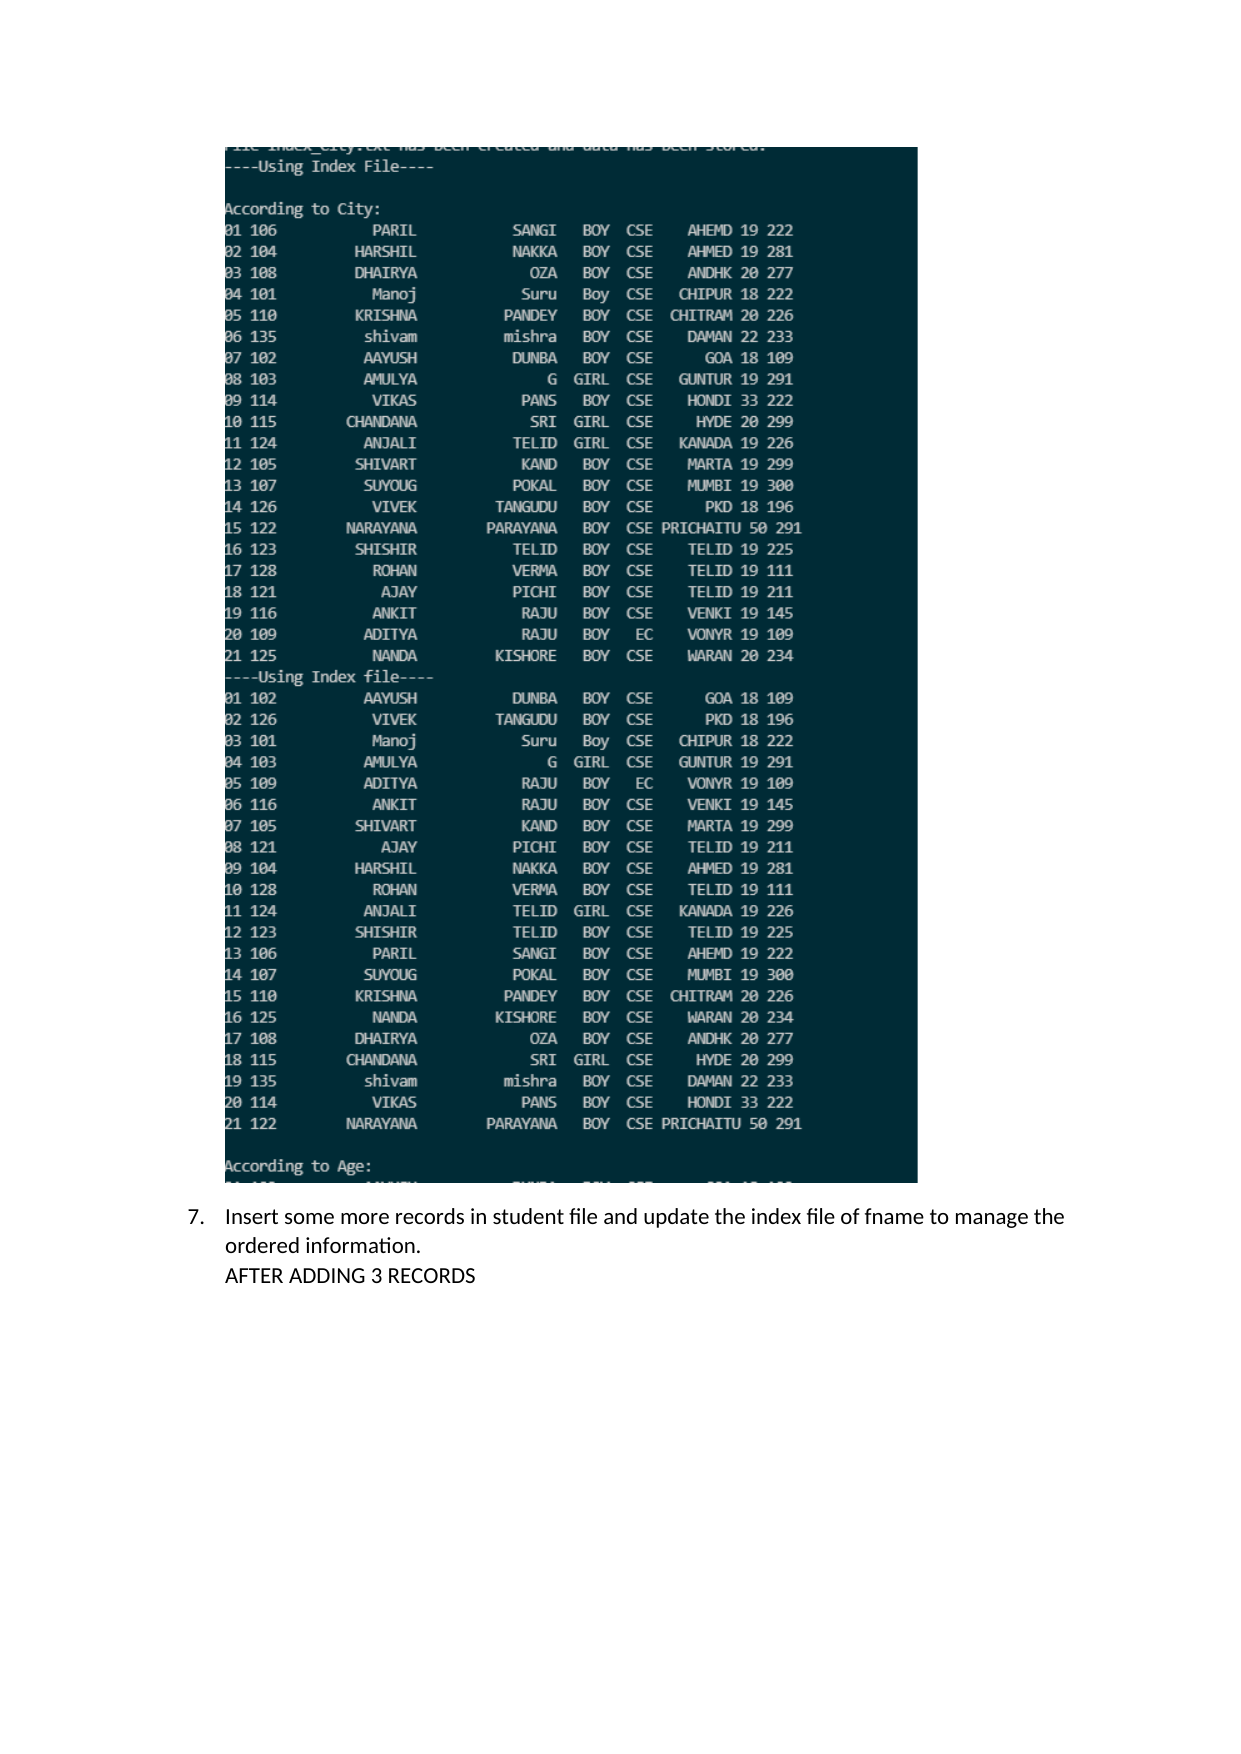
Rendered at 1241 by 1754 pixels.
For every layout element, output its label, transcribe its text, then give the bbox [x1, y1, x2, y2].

picture [703, 523, 720, 533]
picture [252, 267, 277, 278]
picture [252, 1033, 277, 1044]
picture [627, 608, 640, 618]
picture [789, 523, 800, 533]
picture [742, 586, 758, 597]
picture [742, 884, 758, 895]
picture [768, 438, 775, 448]
picture [548, 334, 556, 342]
picture [768, 331, 784, 342]
picture [347, 523, 417, 533]
picture [768, 459, 793, 469]
picture [583, 1012, 610, 1022]
picture [688, 225, 700, 235]
picture [373, 1012, 417, 1022]
picture [225, 991, 231, 1001]
picture [777, 906, 794, 916]
picture [583, 225, 610, 235]
picture [234, 459, 241, 469]
picture [252, 799, 275, 810]
picture [225, 544, 237, 554]
picture [583, 799, 610, 810]
picture [251, 225, 272, 235]
picture [742, 438, 752, 448]
picture [504, 310, 533, 320]
picture [688, 267, 731, 278]
picture [522, 459, 557, 469]
picture [320, 1163, 329, 1171]
picture [396, 693, 403, 703]
picture [504, 1074, 519, 1086]
picture [513, 693, 557, 703]
picture [260, 991, 277, 1001]
picture [627, 1076, 640, 1086]
picture [513, 586, 529, 597]
picture [679, 735, 732, 746]
picture [627, 565, 652, 576]
picture [260, 842, 274, 852]
picture [225, 778, 236, 788]
picture [742, 629, 758, 639]
picture [742, 799, 758, 810]
picture [742, 352, 758, 363]
picture [355, 1033, 417, 1044]
picture [513, 565, 557, 576]
picture [252, 1097, 257, 1107]
picture [373, 799, 416, 810]
picture [689, 586, 704, 597]
picture [234, 438, 239, 448]
picture [225, 586, 242, 597]
picture [252, 906, 257, 916]
picture [487, 1118, 557, 1129]
picture [706, 991, 732, 1001]
picture [252, 629, 277, 639]
picture [641, 1012, 647, 1022]
picture [768, 246, 792, 257]
picture [347, 416, 417, 427]
picture [741, 693, 758, 703]
picture [260, 544, 267, 554]
picture [364, 629, 387, 639]
picture [513, 246, 557, 257]
picture [574, 1054, 608, 1065]
picture [720, 693, 732, 703]
picture [373, 884, 417, 895]
picture [703, 863, 717, 873]
picture [583, 608, 610, 618]
picture [777, 289, 784, 299]
picture [225, 289, 242, 299]
picture [741, 842, 752, 852]
picture [260, 714, 274, 725]
picture [742, 501, 758, 512]
picture [548, 310, 557, 320]
picture [627, 267, 652, 278]
picture [574, 416, 609, 427]
picture [768, 820, 793, 831]
picture [252, 246, 276, 257]
picture [225, 863, 242, 873]
picture [225, 480, 241, 491]
picture [592, 438, 605, 448]
picture [409, 948, 414, 959]
picture [390, 395, 412, 405]
picture [768, 374, 791, 384]
picture [364, 352, 417, 363]
picture [768, 629, 773, 639]
picture [528, 1012, 533, 1022]
picture [250, 1160, 283, 1171]
picture [723, 863, 732, 873]
picture [688, 608, 700, 618]
picture [252, 1054, 276, 1065]
picture [583, 842, 610, 852]
picture [583, 246, 610, 257]
picture [641, 1097, 647, 1107]
picture [627, 438, 640, 448]
picture [399, 757, 417, 767]
picture [627, 586, 652, 597]
picture [627, 501, 652, 512]
picture [768, 969, 794, 980]
picture [251, 523, 257, 533]
picture [706, 693, 717, 703]
picture [688, 1076, 732, 1086]
picture [531, 267, 557, 278]
picture [583, 289, 609, 303]
picture [225, 629, 242, 639]
picture [285, 1163, 303, 1175]
picture [627, 735, 652, 746]
picture [723, 459, 732, 469]
picture [251, 544, 257, 554]
picture [627, 374, 640, 384]
picture [320, 206, 329, 214]
picture [382, 842, 417, 852]
picture [338, 204, 347, 214]
picture [531, 1054, 556, 1065]
picture [627, 459, 640, 469]
picture [688, 820, 714, 831]
picture [312, 1161, 319, 1171]
picture [714, 948, 732, 959]
picture [641, 438, 647, 448]
picture [768, 1076, 775, 1086]
picture [768, 927, 775, 937]
picture [688, 1012, 732, 1022]
picture [513, 352, 557, 363]
picture [662, 1118, 687, 1129]
picture [496, 1012, 503, 1022]
picture [252, 586, 275, 597]
picture [627, 714, 651, 725]
picture [723, 842, 732, 852]
picture [741, 459, 758, 469]
picture [768, 693, 773, 703]
picture [742, 544, 758, 554]
picture [627, 523, 640, 533]
picture [641, 906, 647, 916]
picture [382, 586, 417, 597]
picture [679, 906, 732, 916]
picture [724, 969, 731, 980]
picture [260, 927, 267, 937]
picture [548, 374, 557, 384]
picture [583, 1097, 610, 1107]
picture [583, 1033, 610, 1044]
picture [387, 927, 393, 937]
picture [688, 480, 723, 491]
picture [742, 906, 752, 916]
picture [513, 969, 556, 980]
picture [706, 714, 732, 725]
picture [225, 842, 242, 852]
picture [741, 608, 752, 618]
picture [225, 927, 231, 937]
picture [252, 352, 276, 363]
picture [768, 544, 787, 554]
picture [751, 1118, 767, 1129]
picture [689, 565, 732, 576]
picture [373, 714, 416, 725]
picture [497, 714, 503, 724]
picture [391, 334, 417, 342]
picture [641, 395, 647, 405]
picture [768, 395, 792, 405]
picture [225, 735, 241, 746]
picture [252, 480, 276, 491]
picture [225, 331, 240, 342]
picture [504, 714, 557, 725]
picture [364, 969, 417, 980]
picture [373, 565, 417, 576]
picture [285, 674, 303, 686]
picture [364, 374, 394, 384]
picture [548, 906, 557, 916]
picture [355, 246, 416, 257]
picture [723, 820, 732, 831]
picture [694, 1097, 729, 1107]
picture [225, 714, 241, 725]
picture [742, 246, 758, 257]
picture [768, 778, 773, 788]
picture [252, 161, 276, 171]
picture [592, 757, 605, 767]
picture [583, 714, 610, 725]
picture [768, 586, 783, 597]
picture [225, 395, 242, 405]
picture [536, 1012, 551, 1022]
picture [583, 948, 610, 959]
picture [225, 310, 236, 320]
picture [583, 969, 610, 980]
picture [706, 501, 732, 512]
picture [671, 310, 682, 320]
picture [714, 225, 732, 235]
picture [662, 523, 679, 533]
picture [225, 693, 239, 703]
picture [513, 480, 556, 491]
picture [251, 331, 276, 342]
picture [641, 459, 647, 469]
picture [741, 225, 758, 235]
picture [583, 544, 610, 554]
picture [768, 1097, 792, 1107]
picture [716, 586, 732, 597]
picture [364, 693, 393, 703]
picture [627, 927, 640, 937]
picture [408, 927, 416, 937]
picture [720, 289, 731, 299]
picture [583, 523, 609, 533]
picture [644, 629, 648, 639]
picture [641, 991, 647, 1001]
picture [546, 738, 556, 746]
picture [252, 714, 258, 725]
picture [751, 1076, 757, 1086]
picture [725, 480, 730, 491]
picture [583, 778, 610, 788]
picture [742, 778, 758, 788]
picture [364, 757, 394, 767]
picture [583, 1076, 610, 1086]
picture [641, 523, 647, 533]
picture [742, 1033, 759, 1044]
picture [786, 331, 792, 342]
picture [409, 734, 416, 750]
picture [583, 693, 610, 703]
picture [768, 863, 791, 873]
picture [252, 757, 268, 767]
picture [360, 459, 367, 469]
picture [768, 1012, 775, 1022]
picture [697, 416, 731, 427]
picture [706, 608, 722, 618]
picture [518, 225, 543, 235]
picture [225, 1097, 242, 1107]
picture [707, 587, 713, 597]
picture [252, 310, 257, 320]
picture [715, 820, 722, 831]
picture [320, 160, 354, 171]
picture [742, 267, 759, 278]
picture [225, 267, 241, 278]
picture [260, 1012, 271, 1022]
picture [548, 544, 557, 554]
picture [252, 863, 276, 873]
picture [364, 438, 384, 448]
picture [742, 757, 752, 767]
picture [583, 1118, 610, 1129]
picture [697, 1054, 731, 1065]
picture [225, 608, 242, 618]
picture [786, 799, 792, 810]
picture [641, 289, 647, 299]
picture [225, 352, 233, 363]
picture [390, 164, 407, 171]
picture [742, 1012, 759, 1022]
picture [548, 927, 557, 937]
picture [347, 1054, 417, 1065]
picture [515, 948, 543, 959]
picture [646, 416, 652, 427]
picture [527, 291, 533, 299]
picture [504, 501, 557, 512]
picture [522, 1097, 552, 1107]
picture [285, 164, 303, 175]
picture [260, 395, 276, 405]
picture [627, 948, 640, 959]
picture [695, 523, 700, 533]
picture [252, 948, 272, 959]
picture [688, 948, 700, 958]
picture [399, 629, 417, 639]
picture [686, 289, 691, 299]
picture [225, 650, 241, 661]
picture [627, 842, 640, 852]
picture [768, 991, 775, 1001]
picture [627, 544, 640, 554]
picture [583, 586, 609, 597]
picture [513, 884, 557, 895]
picture [768, 565, 792, 576]
picture [777, 438, 794, 448]
picture [688, 1033, 731, 1044]
picture [522, 778, 557, 788]
picture [583, 501, 609, 512]
picture [574, 438, 578, 448]
picture [742, 991, 759, 1001]
picture [583, 650, 610, 661]
picture [225, 820, 233, 831]
picture [387, 544, 393, 554]
picture [686, 374, 711, 384]
picture [768, 799, 775, 810]
picture [251, 289, 274, 299]
picture [627, 225, 640, 235]
picture [399, 374, 417, 384]
picture [754, 523, 767, 533]
picture [373, 735, 408, 746]
picture [679, 289, 683, 299]
picture [250, 202, 276, 214]
picture [627, 1118, 652, 1129]
picture [252, 820, 276, 831]
picture [522, 820, 557, 831]
picture [496, 501, 504, 512]
picture [583, 884, 610, 895]
picture [279, 670, 283, 682]
picture [768, 267, 792, 278]
picture [356, 204, 372, 218]
picture [252, 501, 277, 512]
picture [234, 927, 241, 937]
picture [688, 799, 731, 810]
picture [360, 927, 367, 937]
picture [768, 225, 792, 235]
picture [541, 291, 556, 299]
picture [391, 1078, 417, 1086]
picture [251, 927, 257, 937]
picture [768, 289, 775, 299]
picture [383, 670, 387, 682]
picture [742, 820, 758, 831]
picture [679, 374, 683, 384]
picture [671, 991, 682, 1001]
picture [768, 948, 792, 959]
picture [531, 842, 542, 852]
picture [768, 352, 793, 363]
picture [260, 1097, 276, 1107]
picture [641, 693, 647, 703]
picture [251, 693, 276, 703]
picture [574, 374, 578, 384]
picture [225, 906, 231, 916]
picture [225, 438, 231, 448]
picture [688, 778, 731, 788]
picture [776, 714, 791, 724]
picture [768, 1033, 792, 1044]
picture [627, 289, 640, 299]
picture [404, 693, 411, 703]
picture [252, 991, 257, 1001]
picture [776, 778, 793, 788]
picture [627, 352, 651, 363]
picture [679, 757, 683, 767]
picture [768, 714, 774, 725]
picture [768, 501, 793, 512]
picture [373, 395, 387, 405]
picture [355, 310, 372, 320]
picture [518, 1012, 525, 1022]
picture [252, 735, 276, 746]
picture [694, 395, 729, 405]
picture [364, 480, 417, 491]
picture [776, 693, 787, 703]
picture [583, 927, 610, 937]
picture [364, 906, 384, 916]
picture [742, 735, 758, 746]
picture [259, 672, 272, 682]
picture [641, 1076, 647, 1086]
picture [583, 331, 610, 342]
picture [754, 842, 758, 852]
picture [373, 1097, 387, 1107]
picture [522, 799, 557, 810]
picture [225, 225, 239, 235]
picture [627, 863, 640, 873]
picture [382, 820, 407, 831]
picture [627, 395, 640, 405]
picture [742, 1054, 759, 1065]
picture [264, 1076, 271, 1086]
picture [225, 1076, 242, 1086]
picture [260, 906, 276, 916]
picture [365, 1074, 381, 1086]
picture [583, 480, 610, 491]
picture [225, 1012, 237, 1022]
picture [583, 735, 608, 750]
picture [776, 608, 785, 618]
picture [225, 374, 242, 384]
picture [408, 544, 416, 554]
picture [720, 757, 731, 767]
picture [627, 820, 652, 831]
picture [641, 757, 647, 767]
picture [627, 1033, 652, 1044]
picture [741, 374, 752, 384]
picture [225, 459, 231, 469]
picture [646, 650, 652, 661]
picture [234, 352, 241, 363]
picture [776, 799, 785, 810]
picture [583, 629, 610, 639]
picture [387, 863, 393, 873]
picture [688, 863, 700, 873]
picture [741, 416, 759, 427]
picture [251, 969, 276, 980]
picture [364, 670, 373, 682]
picture [225, 1118, 241, 1129]
picture [536, 991, 542, 1001]
picture [768, 842, 782, 852]
picture [768, 1054, 793, 1065]
picture [723, 544, 732, 554]
picture [387, 906, 403, 916]
picture [583, 395, 610, 405]
picture [251, 778, 277, 788]
picture [583, 352, 609, 363]
picture [548, 757, 557, 767]
picture [627, 416, 643, 427]
picture [786, 289, 792, 299]
picture [260, 438, 276, 448]
picture [688, 523, 692, 533]
picture [225, 799, 240, 810]
picture [373, 501, 416, 512]
picture [320, 670, 355, 682]
picture [365, 330, 389, 342]
picture [742, 289, 758, 299]
picture [754, 757, 758, 767]
picture [742, 863, 758, 873]
picture [522, 629, 557, 639]
picture [285, 206, 303, 218]
picture [641, 374, 647, 384]
picture [627, 969, 652, 980]
picture [522, 735, 538, 746]
picture [723, 927, 732, 937]
picture [251, 1118, 276, 1129]
picture [522, 395, 552, 405]
picture [627, 246, 652, 257]
picture [583, 565, 610, 576]
picture [769, 480, 794, 491]
picture [399, 778, 417, 788]
picture [706, 289, 717, 299]
picture [627, 693, 640, 703]
picture [387, 438, 403, 448]
picture [627, 991, 640, 1001]
picture [252, 438, 257, 448]
picture [531, 1033, 557, 1044]
picture [768, 906, 775, 916]
picture [641, 927, 647, 937]
picture [390, 1097, 412, 1107]
picture [641, 948, 650, 959]
picture [627, 1054, 652, 1065]
picture [644, 778, 648, 788]
picture [373, 287, 416, 303]
picture [742, 480, 758, 491]
picture [627, 884, 643, 895]
picture [742, 565, 758, 576]
picture [338, 1161, 364, 1175]
picture [688, 650, 732, 661]
picture [348, 202, 353, 214]
picture [260, 310, 277, 320]
picture [251, 650, 276, 661]
picture [641, 842, 647, 852]
picture [785, 842, 791, 852]
picture [373, 650, 417, 661]
picture [251, 884, 277, 895]
picture [592, 906, 605, 916]
picture [742, 714, 758, 725]
picture [279, 202, 283, 214]
picture [260, 608, 277, 618]
picture [225, 565, 241, 576]
picture [641, 608, 647, 618]
picture [548, 438, 557, 448]
picture [583, 310, 610, 320]
picture [225, 1033, 241, 1044]
picture [251, 842, 257, 852]
picture [627, 310, 640, 320]
picture [242, 206, 249, 214]
picture [251, 608, 257, 618]
text AFTER ADDING 3 RECORDS [225, 1262, 1176, 1290]
picture [688, 459, 714, 469]
picture [225, 884, 242, 895]
picture [225, 1161, 241, 1171]
picture [741, 331, 757, 342]
picture [251, 416, 276, 427]
picture [362, 863, 386, 873]
picture [627, 650, 643, 661]
picture [768, 735, 792, 746]
picture [541, 1078, 556, 1086]
picture [487, 523, 557, 533]
picture [741, 650, 759, 661]
picture [732, 523, 741, 533]
picture [313, 204, 319, 214]
picture [225, 757, 241, 767]
picture [522, 608, 557, 618]
picture [688, 246, 732, 257]
picture [703, 225, 709, 235]
picture [269, 523, 276, 533]
picture [373, 225, 398, 235]
picture [641, 863, 647, 873]
picture [225, 948, 231, 959]
picture [688, 969, 723, 980]
picture [397, 544, 405, 554]
picture [260, 523, 267, 533]
picture [409, 820, 416, 831]
picture [225, 246, 241, 257]
picture [627, 1097, 640, 1107]
picture [583, 820, 609, 831]
picture [360, 544, 367, 554]
picture [768, 757, 791, 767]
picture [574, 757, 578, 767]
picture [225, 523, 231, 533]
picture [397, 310, 417, 320]
picture [225, 501, 241, 512]
picture [768, 310, 789, 320]
picture [742, 948, 758, 959]
picture [251, 374, 268, 384]
picture [741, 927, 752, 937]
picture [513, 863, 557, 873]
picture [387, 991, 393, 1001]
picture [686, 757, 711, 767]
picture [252, 565, 277, 576]
picture [627, 331, 652, 342]
picture [383, 1074, 388, 1086]
picture [225, 1054, 242, 1065]
picture [355, 267, 417, 278]
picture [242, 1163, 249, 1171]
picture [703, 948, 711, 959]
picture [754, 906, 758, 916]
picture [234, 906, 239, 916]
picture [574, 906, 578, 916]
picture [627, 1012, 640, 1022]
picture [688, 331, 732, 342]
picture [387, 310, 393, 320]
picture [583, 267, 609, 278]
picture [523, 1074, 538, 1086]
picture [768, 884, 793, 895]
picture [688, 629, 731, 639]
picture [531, 416, 556, 427]
picture [347, 1118, 417, 1129]
picture [679, 438, 732, 448]
picture [742, 310, 759, 320]
picture [583, 863, 610, 873]
picture [496, 650, 556, 661]
picture [251, 1076, 257, 1086]
picture [646, 884, 652, 895]
picture [583, 991, 609, 1001]
picture [382, 459, 407, 469]
picture [355, 991, 372, 1001]
picture [225, 204, 240, 214]
picture [513, 842, 527, 852]
picture [504, 330, 538, 342]
picture [788, 693, 793, 703]
picture [225, 416, 242, 427]
picture [373, 608, 398, 618]
picture [583, 459, 610, 469]
picture [754, 438, 758, 448]
picture [592, 374, 605, 384]
picture [720, 374, 731, 384]
picture [767, 416, 793, 427]
picture [742, 1076, 749, 1086]
picture [768, 608, 773, 618]
picture [742, 969, 758, 980]
picture [627, 906, 640, 916]
picture [641, 544, 647, 554]
picture [251, 459, 271, 469]
picture [251, 1012, 257, 1022]
picture [252, 395, 257, 405]
picture [397, 991, 417, 1001]
picture [627, 480, 652, 491]
picture [688, 884, 732, 895]
picture [767, 650, 792, 661]
picture [225, 969, 241, 980]
picture [531, 586, 555, 597]
picture [688, 1118, 741, 1129]
picture [786, 586, 792, 597]
picture [364, 778, 387, 788]
picture [627, 757, 640, 767]
picture [706, 352, 732, 363]
picture [777, 991, 794, 1001]
picture [504, 991, 533, 1001]
list Insert some more records in student file and update the index file of fname to manage the ordered information. [187, 1202, 1067, 1260]
picture [397, 927, 405, 937]
picture [776, 1118, 801, 1129]
picture [641, 225, 647, 235]
picture [777, 927, 787, 937]
picture [777, 523, 787, 533]
picture [234, 820, 241, 831]
picture [627, 799, 652, 810]
picture [397, 863, 405, 873]
picture [536, 310, 542, 320]
picture [706, 310, 732, 320]
picture [356, 820, 380, 831]
picture [776, 629, 793, 639]
picture [641, 310, 647, 320]
picture [373, 948, 398, 958]
picture [548, 991, 557, 1001]
picture [781, 1012, 793, 1022]
